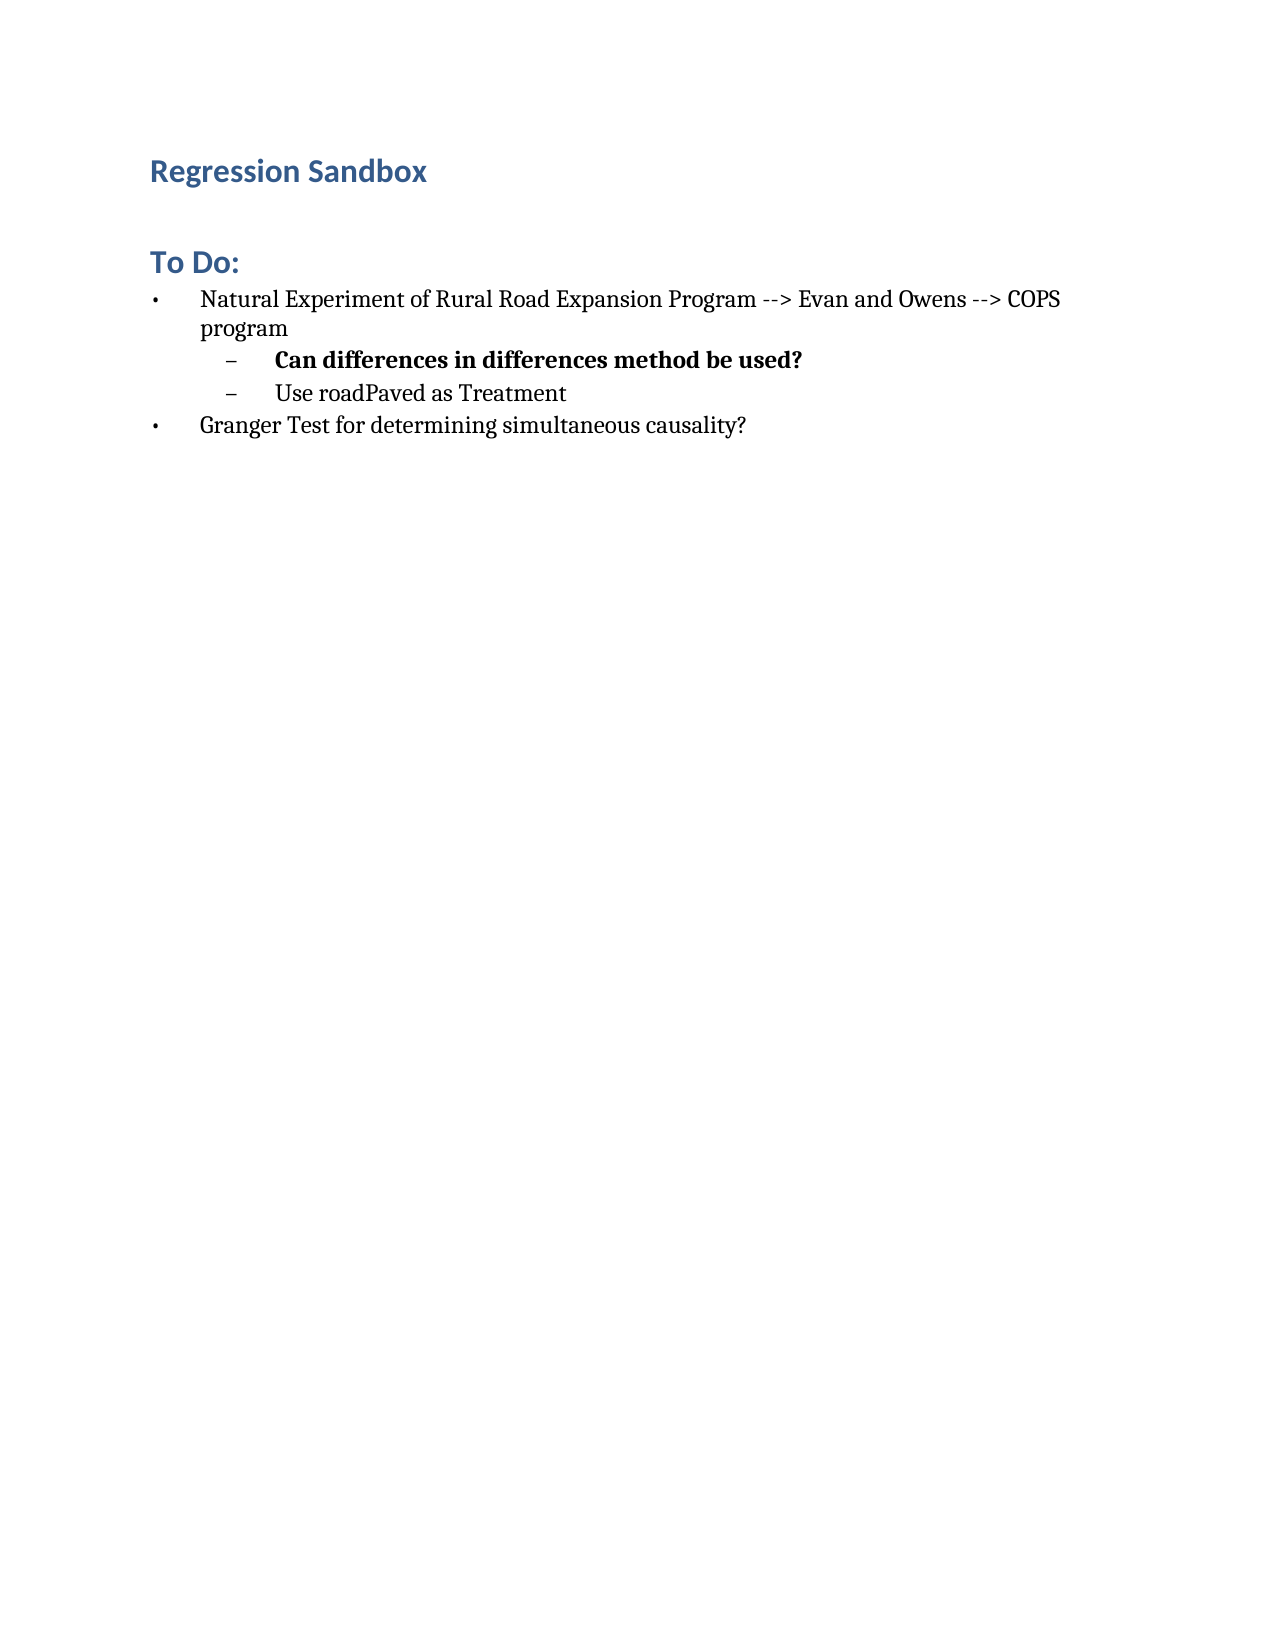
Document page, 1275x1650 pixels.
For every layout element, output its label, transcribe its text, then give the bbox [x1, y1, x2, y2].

subtitle Regression Sandbox [150, 150, 1125, 191]
list Use roadPaved as Treatment [225, 379, 1125, 408]
list Natural Experiment of Rural Road Expansion Program --> Evan and Owens --> COPS program [150, 285, 1125, 343]
subtitle To Do: [150, 241, 1125, 281]
list Can differences in differences method be used? [225, 346, 1125, 375]
list Granger Test for determining simultaneous causality? [150, 411, 1125, 440]
